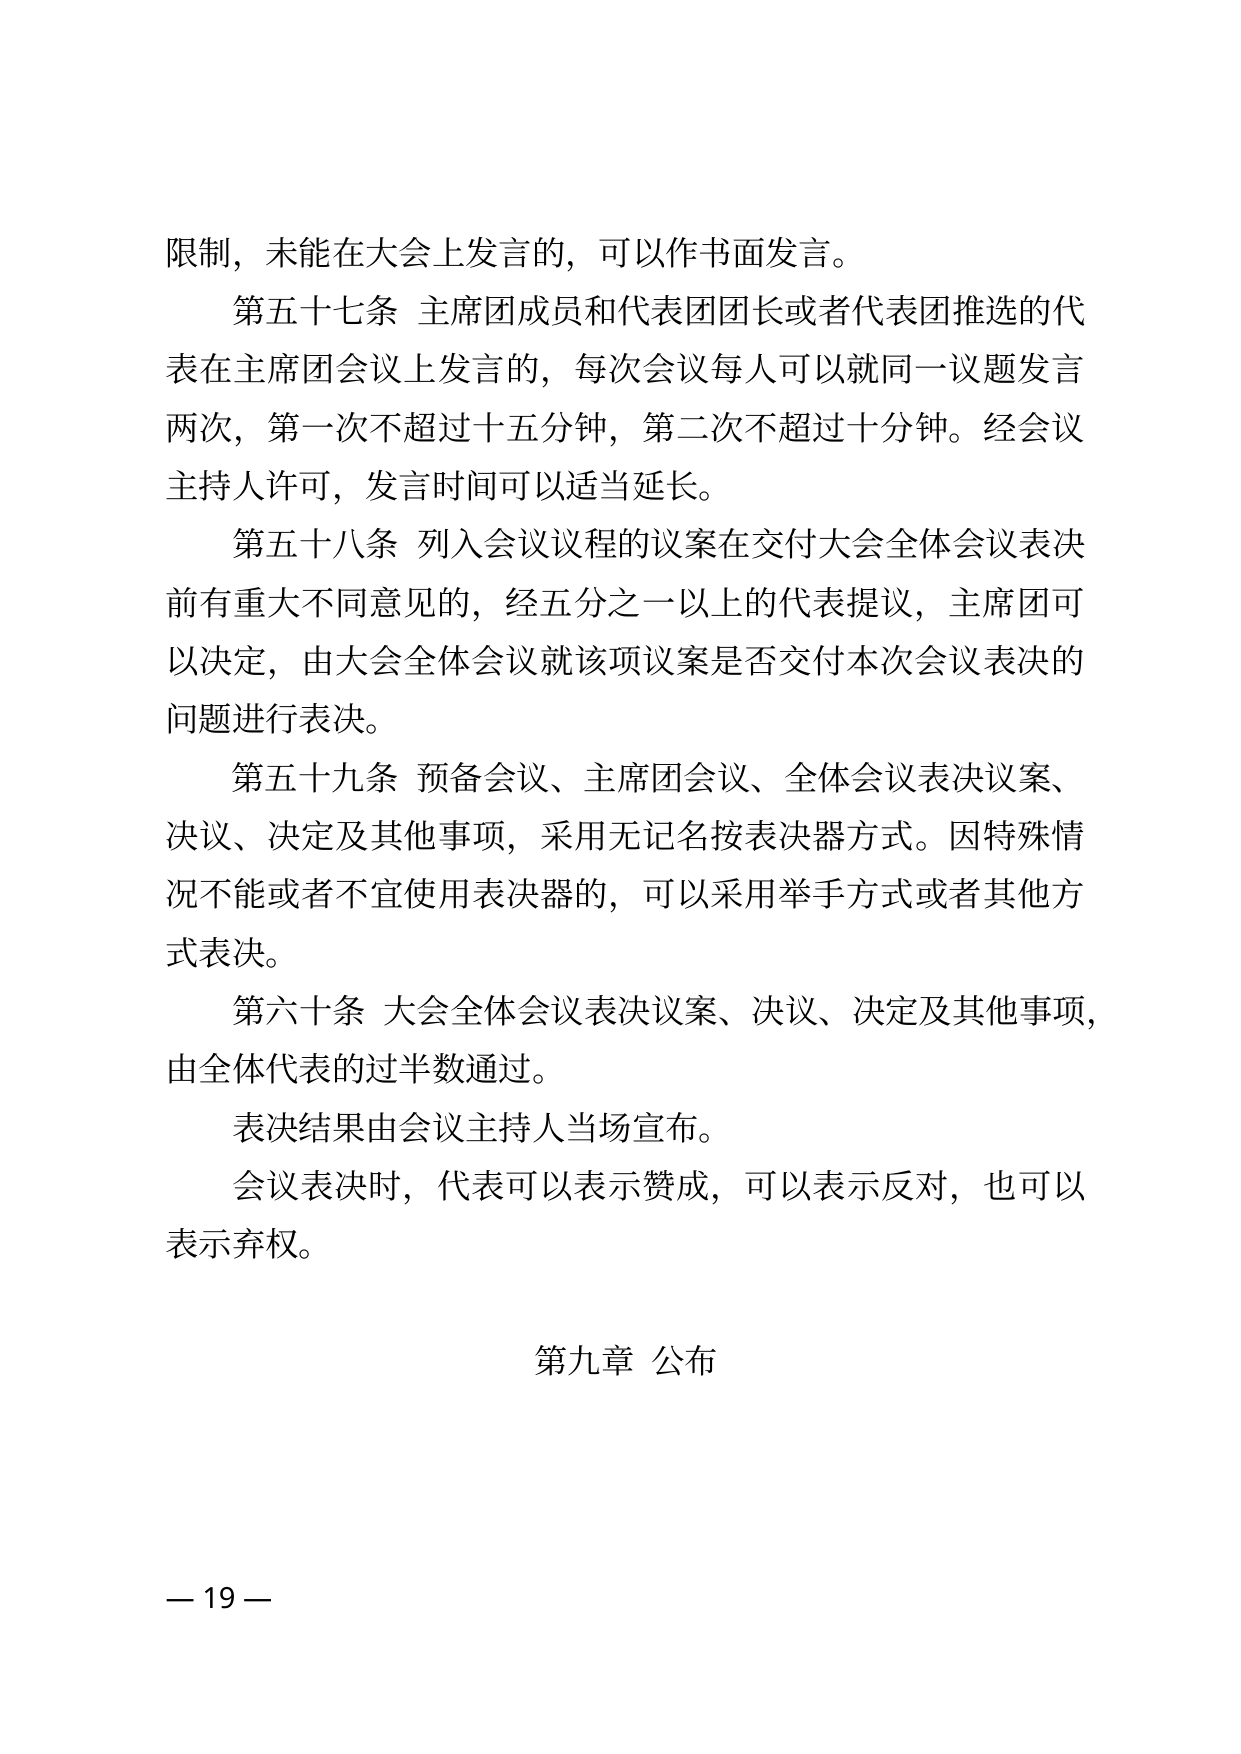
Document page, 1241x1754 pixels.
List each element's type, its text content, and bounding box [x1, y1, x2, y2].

text 第九章 公布 [165, 1327, 1087, 1385]
text 第五十七条 主席团成员和代表团团长或者代表团推选的代表在主席团会议上发言的，每次会议每人可以就同一议题发言两次，第一次不超过十五分钟，第二次不超过十分钟。经会议主持人许可，发言时间可以适当延长。 [165, 277, 1087, 510]
text 第五十八条 列入会议议程的议案在交付大会全体会议表决前有重大不同意见的，经五分之一以上的代表提议，主席团可以决定，由大会全体会议就该项议案是否交付本次会议表决的问题进行表决。 [165, 510, 1087, 743]
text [165, 218, 1087, 277]
text 第六十条 大会全体会议表决议案、决议、决定及其他事项，由全体代表的过半数通过。 [165, 977, 1087, 1093]
text 表决结果由会议主持人当场宣布。 [165, 1093, 1087, 1152]
text 第五十九条 预备会议、主席团会议、全体会议表决议案、决议、决定及其他事项，采用无记名按表决器方式。因特殊情况不能或者不宜使用表决器的，可以采用举手方式或者其他方式表决。 [165, 743, 1087, 977]
text 会议表决时，代表可以表示赞成，可以表示反对，也可以表示弃权。 [165, 1152, 1087, 1268]
